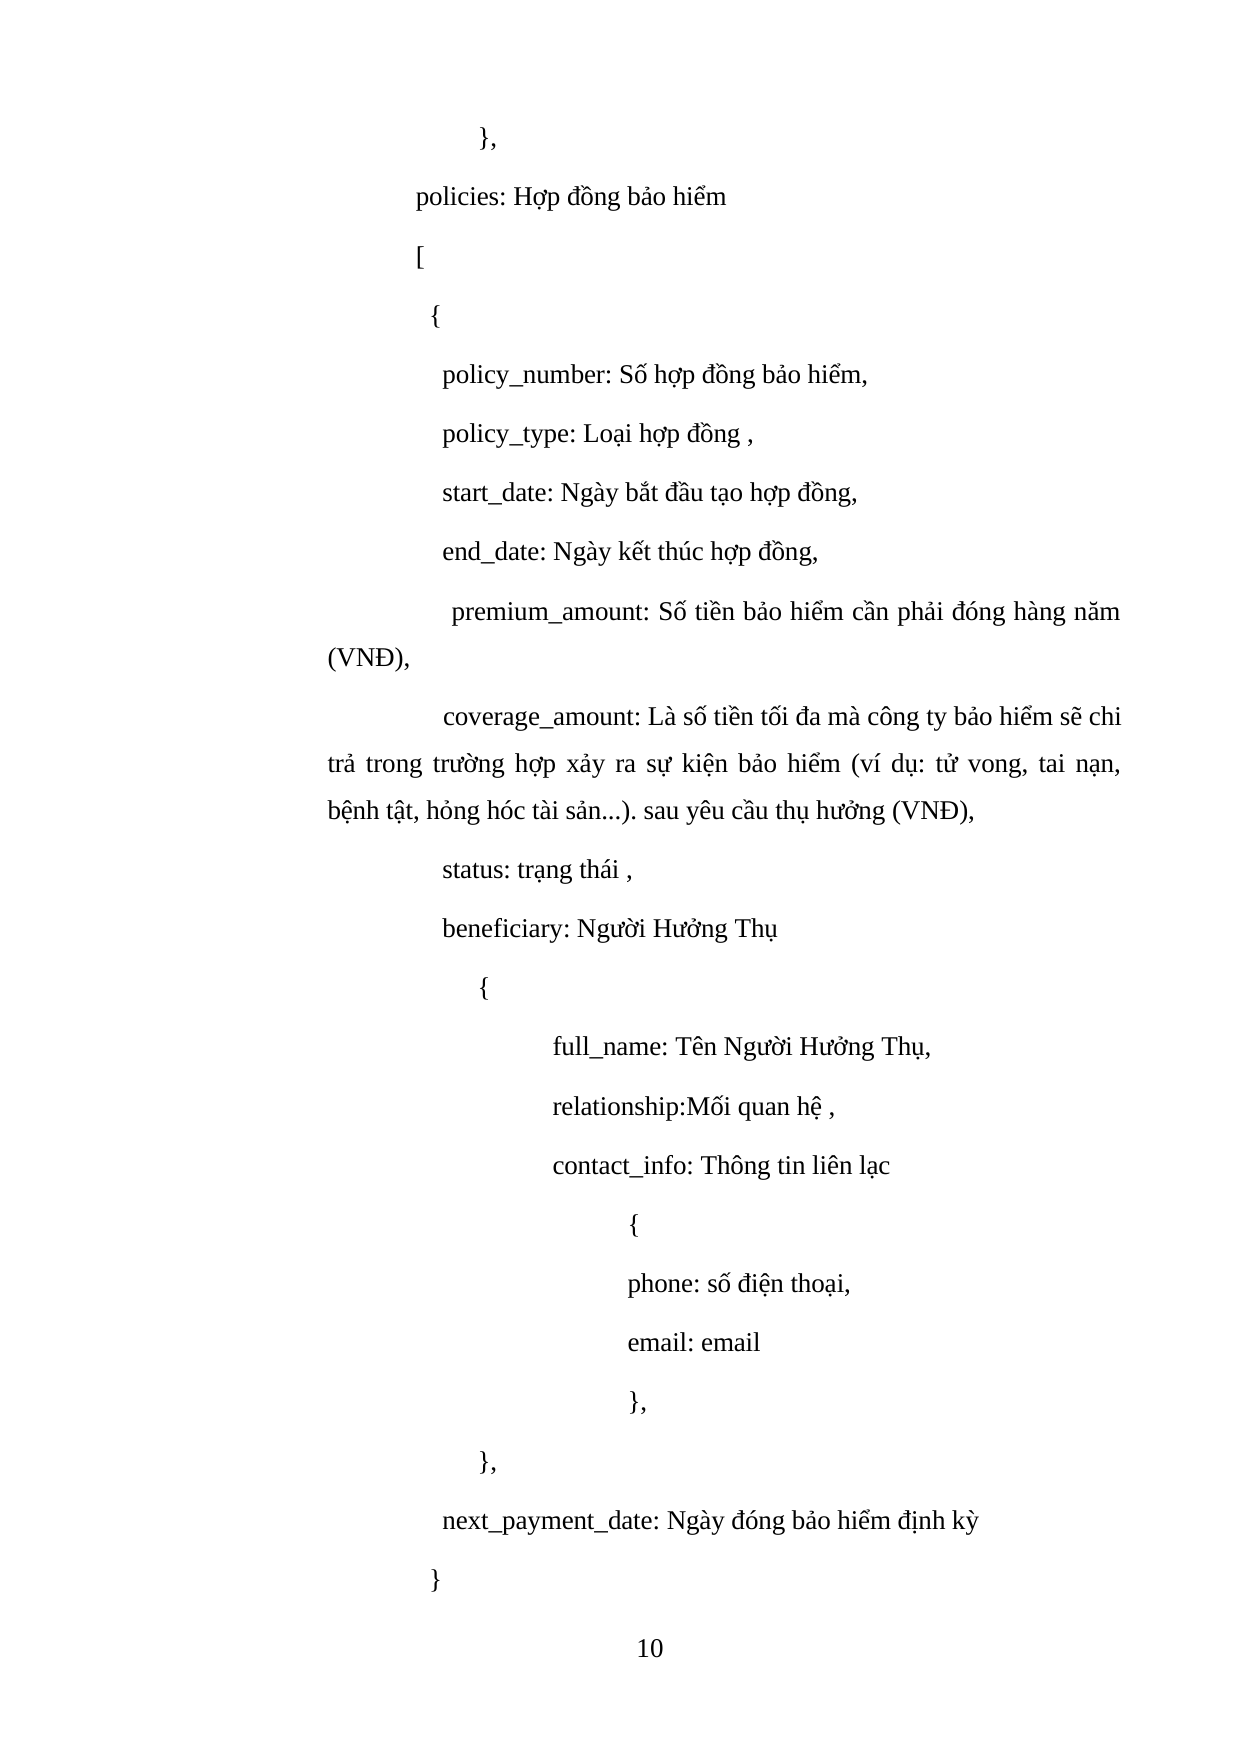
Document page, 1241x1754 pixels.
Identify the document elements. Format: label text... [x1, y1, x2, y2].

text }, [327, 1445, 1122, 1476]
text } [327, 1563, 1122, 1594]
text }, [327, 1386, 1122, 1417]
text phone: số điện thoại, [327, 1267, 1122, 1298]
text status: trạng thái , [327, 853, 1122, 884]
text { [327, 971, 1122, 1002]
text relationship:Mối quan hệ , [327, 1090, 1122, 1121]
text policy_type: Loại hợp đồng , [327, 417, 1122, 448]
text policy_number: Số hợp đồng bảo hiểm, [327, 358, 1122, 389]
text }, [327, 121, 1122, 152]
text email: email [327, 1326, 1122, 1357]
text [ [327, 240, 1122, 271]
text { [327, 1208, 1122, 1239]
text coverage_amount: Là số tiền tối đa mà công ty bảo hiểm sẽ chi trả trong trường hợp xảy ra sự kiện bảo hiểm (ví dụ: tử vong, tai nạn, bệnh tật, hỏng hóc tài sản...). sau yêu cầu thụ hưởng (VNĐ), [327, 701, 1122, 825]
text start_date: Ngày bắt đầu tạo hợp đồng, [327, 476, 1122, 507]
text end_date: Ngày kết thúc hợp đồng, [327, 536, 1122, 567]
text premium_amount: Số tiền bảo hiểm cần phải đóng hàng năm (VNĐ), [327, 595, 1122, 672]
text { [327, 299, 1122, 330]
text policies: Hợp đồng bảo hiểm [327, 181, 1122, 212]
text contact_info: Thông tin liên lạc [327, 1149, 1122, 1180]
text beneficiary: Người Hưởng Thụ [327, 912, 1122, 943]
text full_name: Tên Người Hưởng Thụ, [327, 1031, 1122, 1062]
text next_payment_date: Ngày đóng bảo hiểm định kỳ [327, 1504, 1122, 1535]
